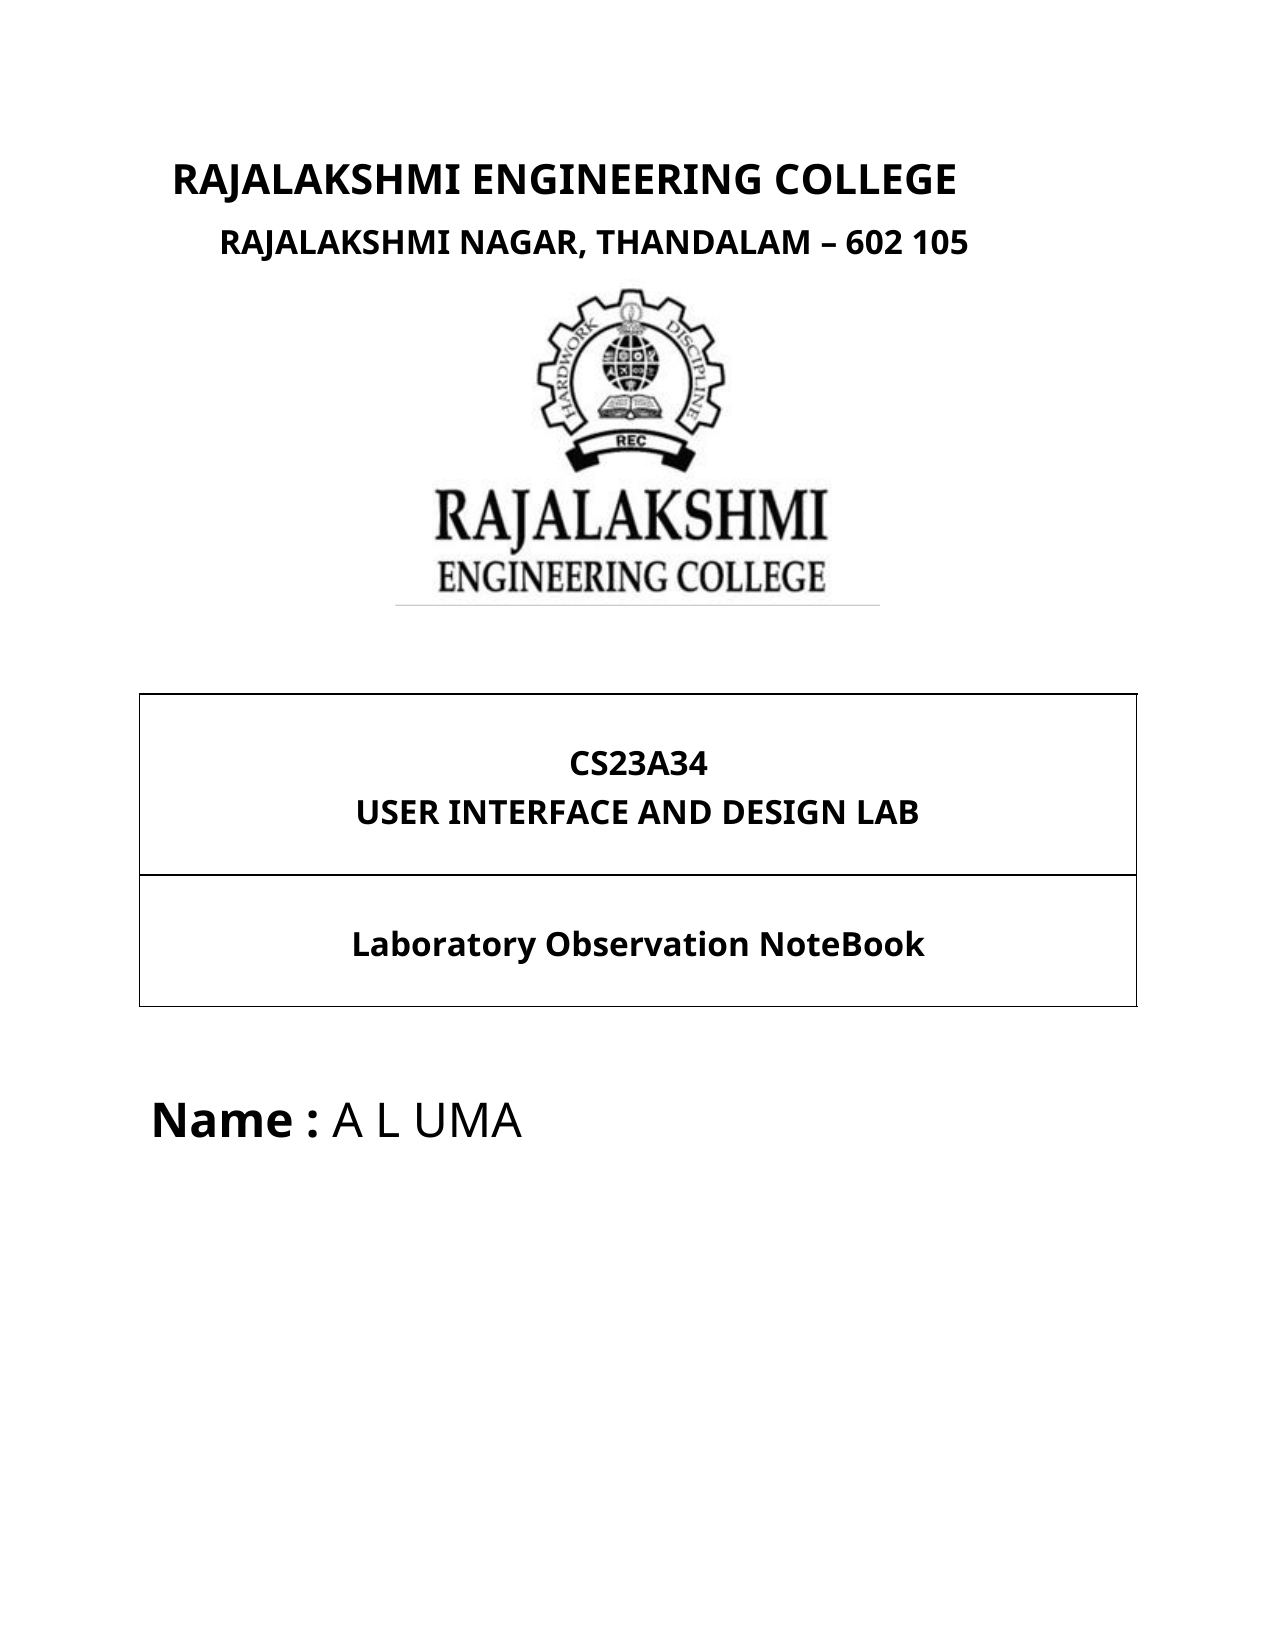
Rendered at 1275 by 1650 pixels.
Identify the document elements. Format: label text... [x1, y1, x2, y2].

picture [395, 267, 880, 607]
text RAJALAKSHMI NAGAR, THANDALAM – 602 105 [219, 218, 1132, 264]
text Name : A L UMA [150, 1087, 1132, 1152]
table_header CS23A34 USER INTERFACE AND DESIGN LAB [140, 695, 1136, 874]
text RAJALAKSHMI ENGINEERING COLLEGE [171, 150, 1132, 207]
table_cell Laboratory Observation NoteBook [140, 876, 1136, 1006]
